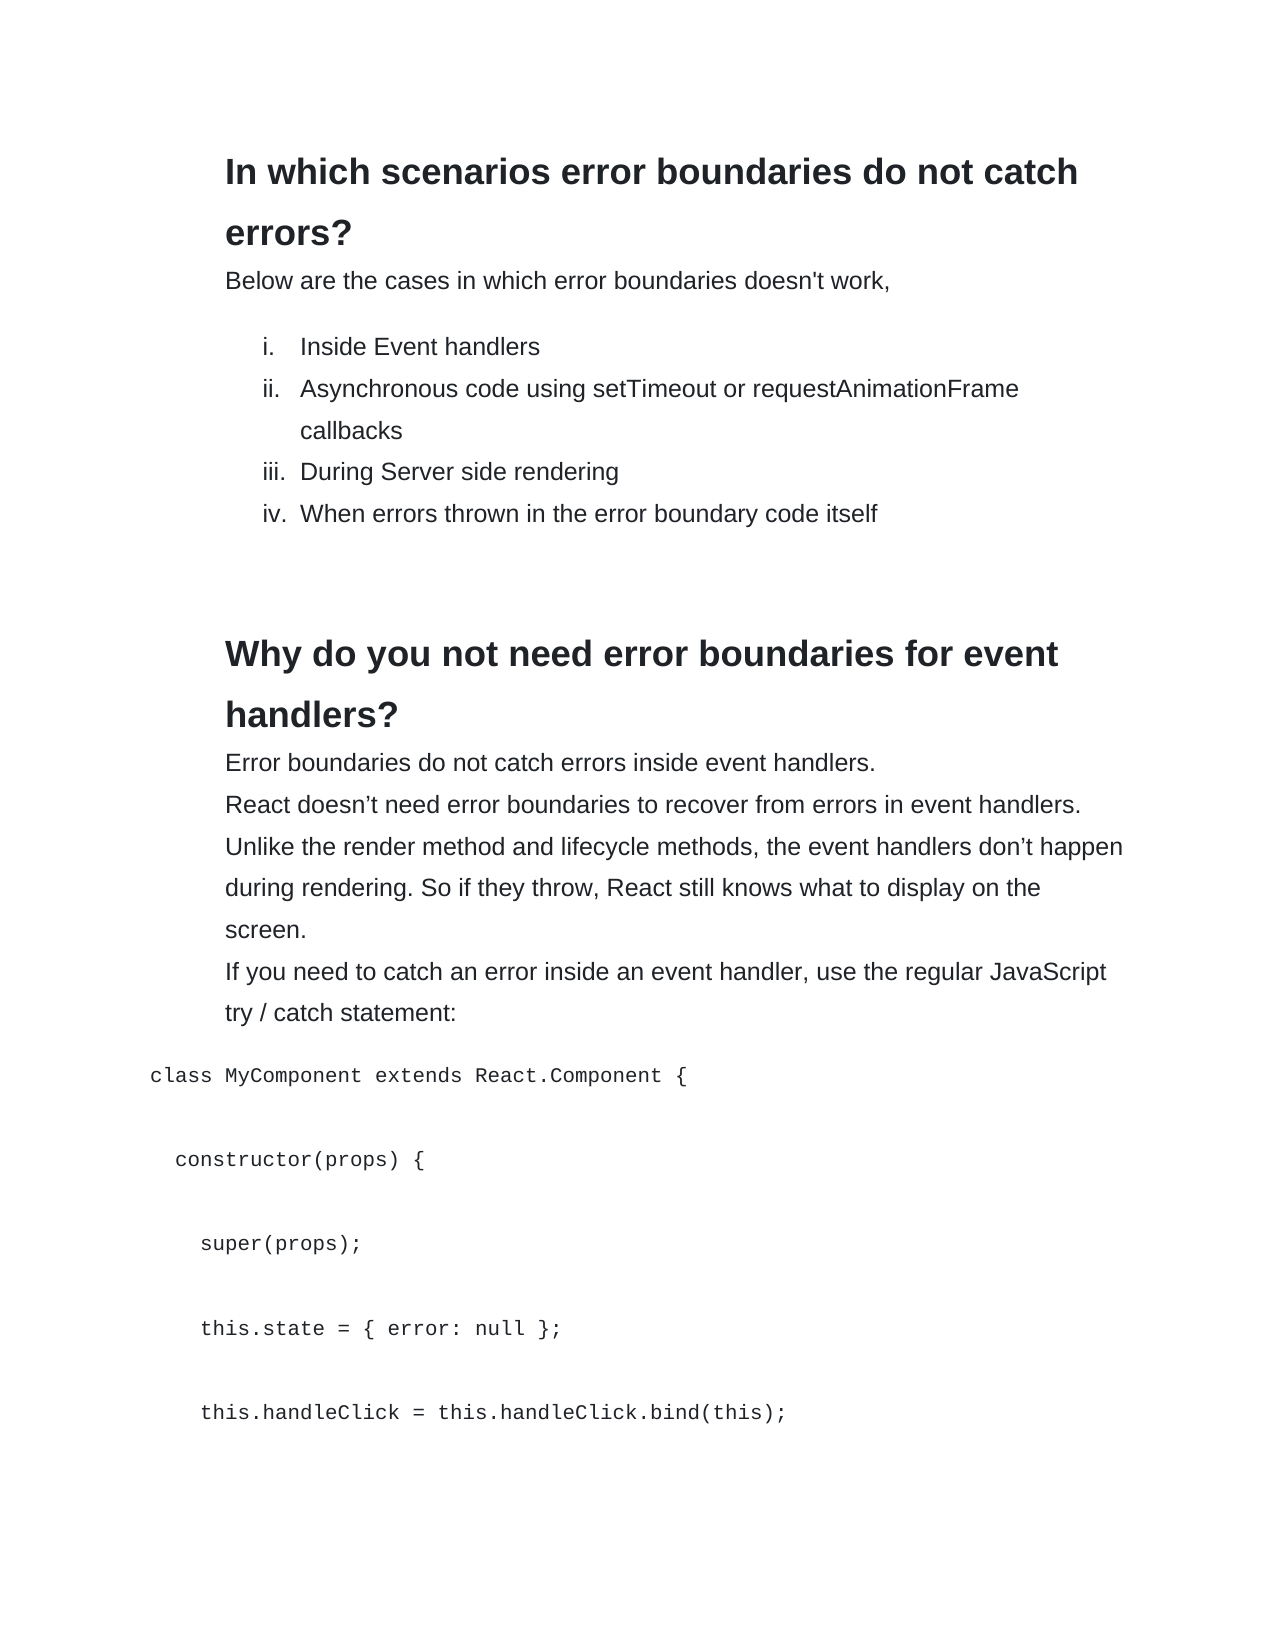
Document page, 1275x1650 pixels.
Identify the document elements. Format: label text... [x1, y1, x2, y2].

text class MyComponent extends React.Component { [150, 1065, 1125, 1088]
list Asynchronous code using setTimeout or requestAnimationFrame callbacks [262, 374, 1125, 444]
list When errors thrown in the error boundary code itself [262, 499, 1125, 528]
text this.state = { error: null }; [150, 1318, 1125, 1341]
text super(props); [150, 1233, 1125, 1257]
list Inside Event handlers [262, 332, 1125, 361]
text Why do you not need error boundaries for event handlers? Error boundaries do not catch errors inside event handlers. React doesn’t need error boundaries to recover from errors in event handlers. Unlike the render method and lifecycle methods, the event handlers don’t happen during rendering. So if they throw, React still knows what to display on the screen. If you need to catch an error inside an event handler, use the regular JavaScript try / catch statement: [225, 632, 1125, 1027]
list During Server side rendering [262, 457, 1125, 486]
text In which scenarios error boundaries do not catch errors? Below are the cases in which error boundaries doesn't work, [225, 150, 1125, 294]
text constructor(props) { [150, 1149, 1125, 1173]
text this.handleClick = this.handleClick.bind(this); [150, 1402, 1125, 1426]
